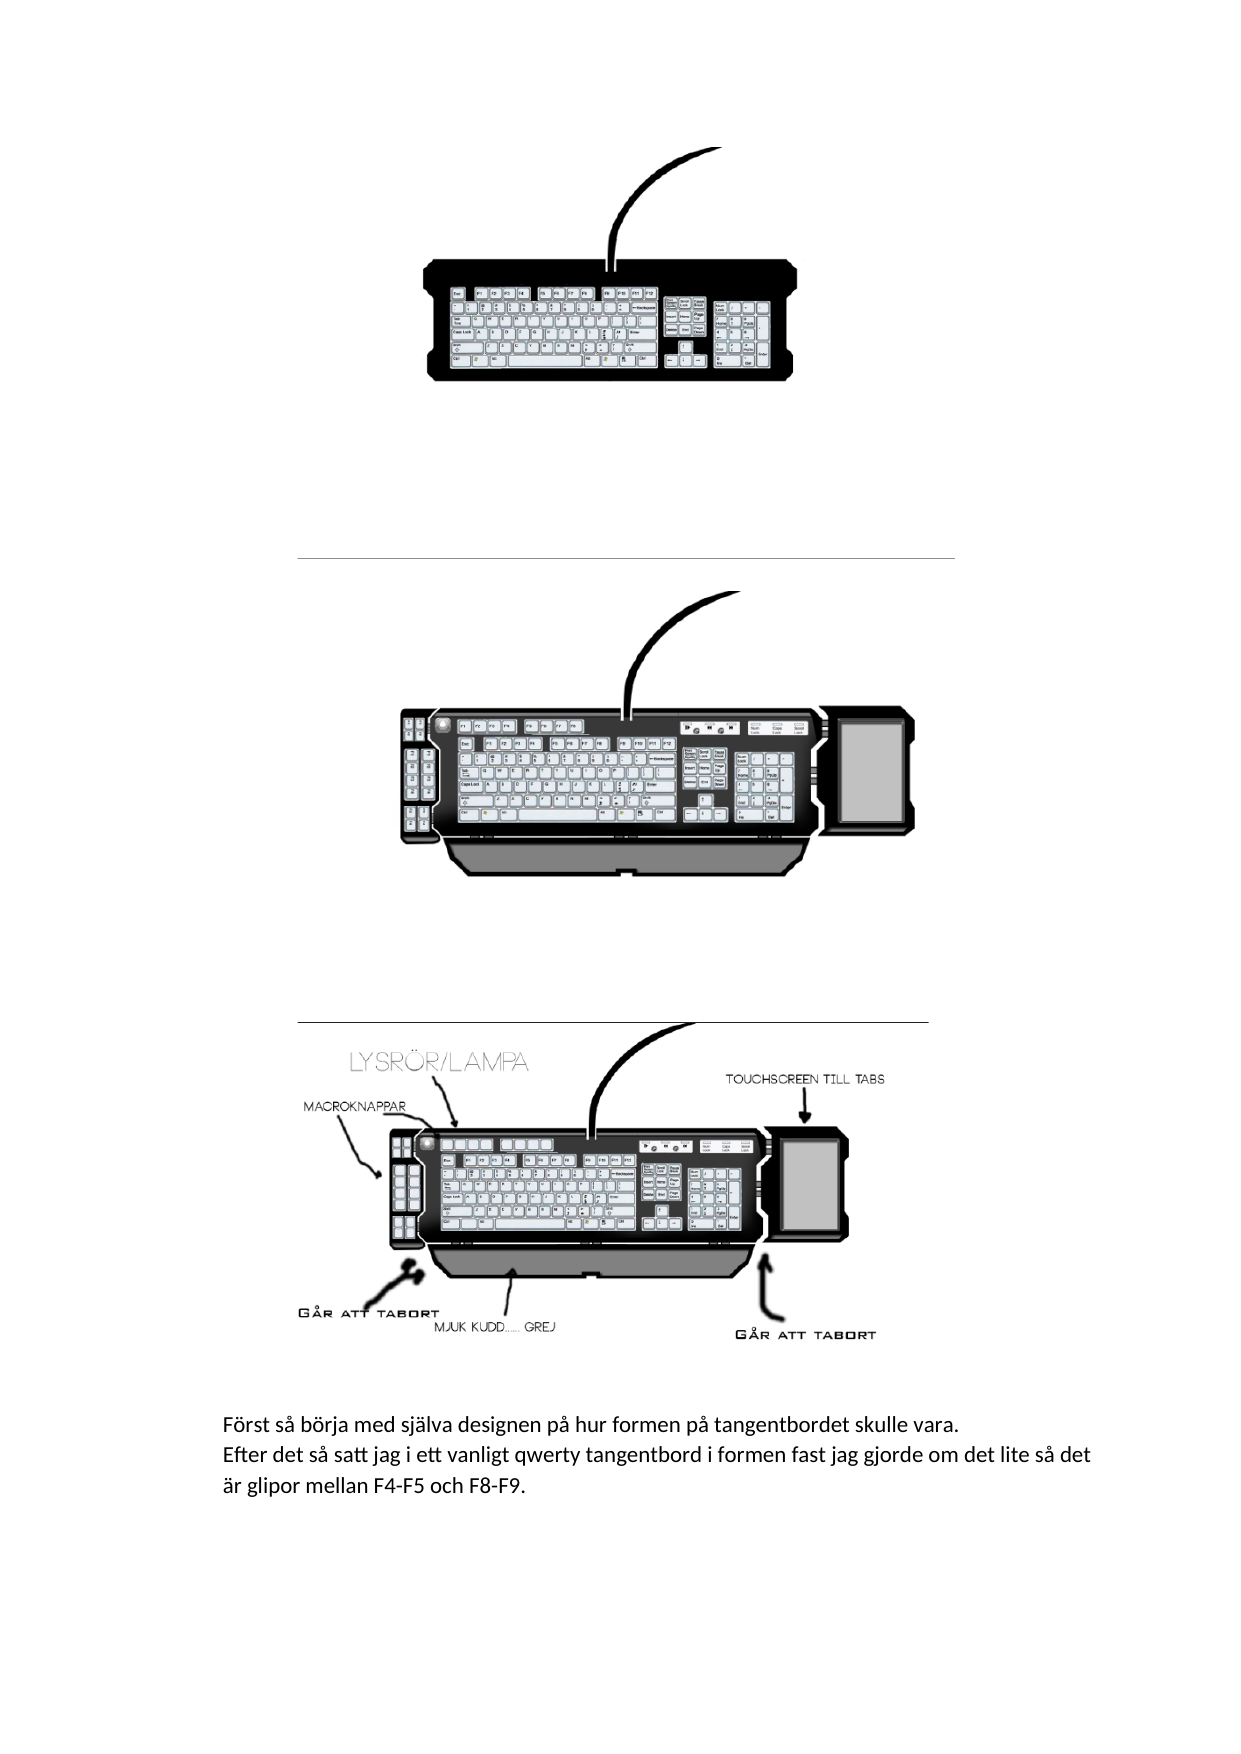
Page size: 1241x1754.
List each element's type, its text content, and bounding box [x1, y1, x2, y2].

picture [297, 1022, 929, 1409]
picture [297, 147, 955, 559]
list Efter det så satt jag i ett vanligt qwerty tangentbord i formen fast jag gjorde om det lite så det är glipor mellan F4-F5 och F8-F9. [223, 1441, 1093, 1499]
picture [297, 591, 984, 1021]
list Först så börja med själva designen på hur formen på tangentbordet skulle vara. [223, 1410, 1093, 1438]
